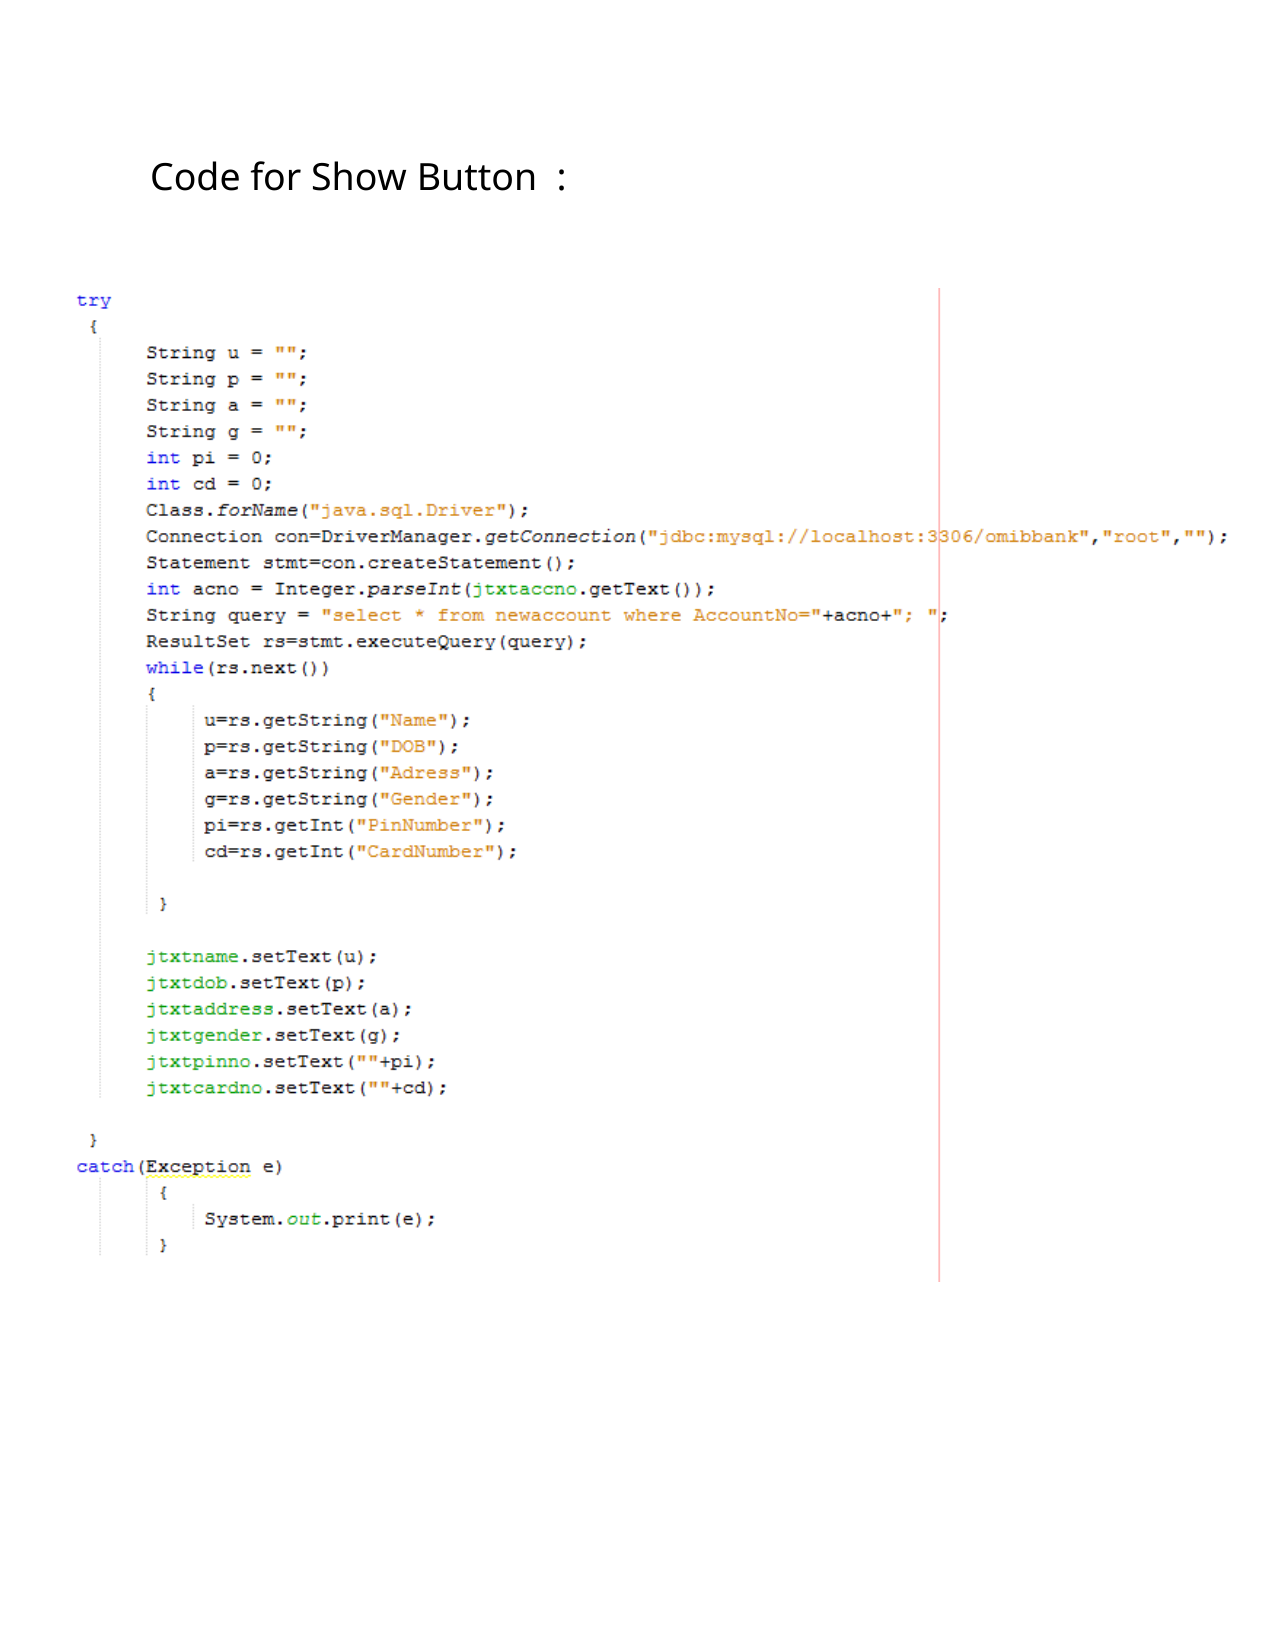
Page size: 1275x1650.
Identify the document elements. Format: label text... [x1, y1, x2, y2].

picture [69, 288, 1245, 1282]
text Code for Show Button : [150, 150, 1125, 201]
